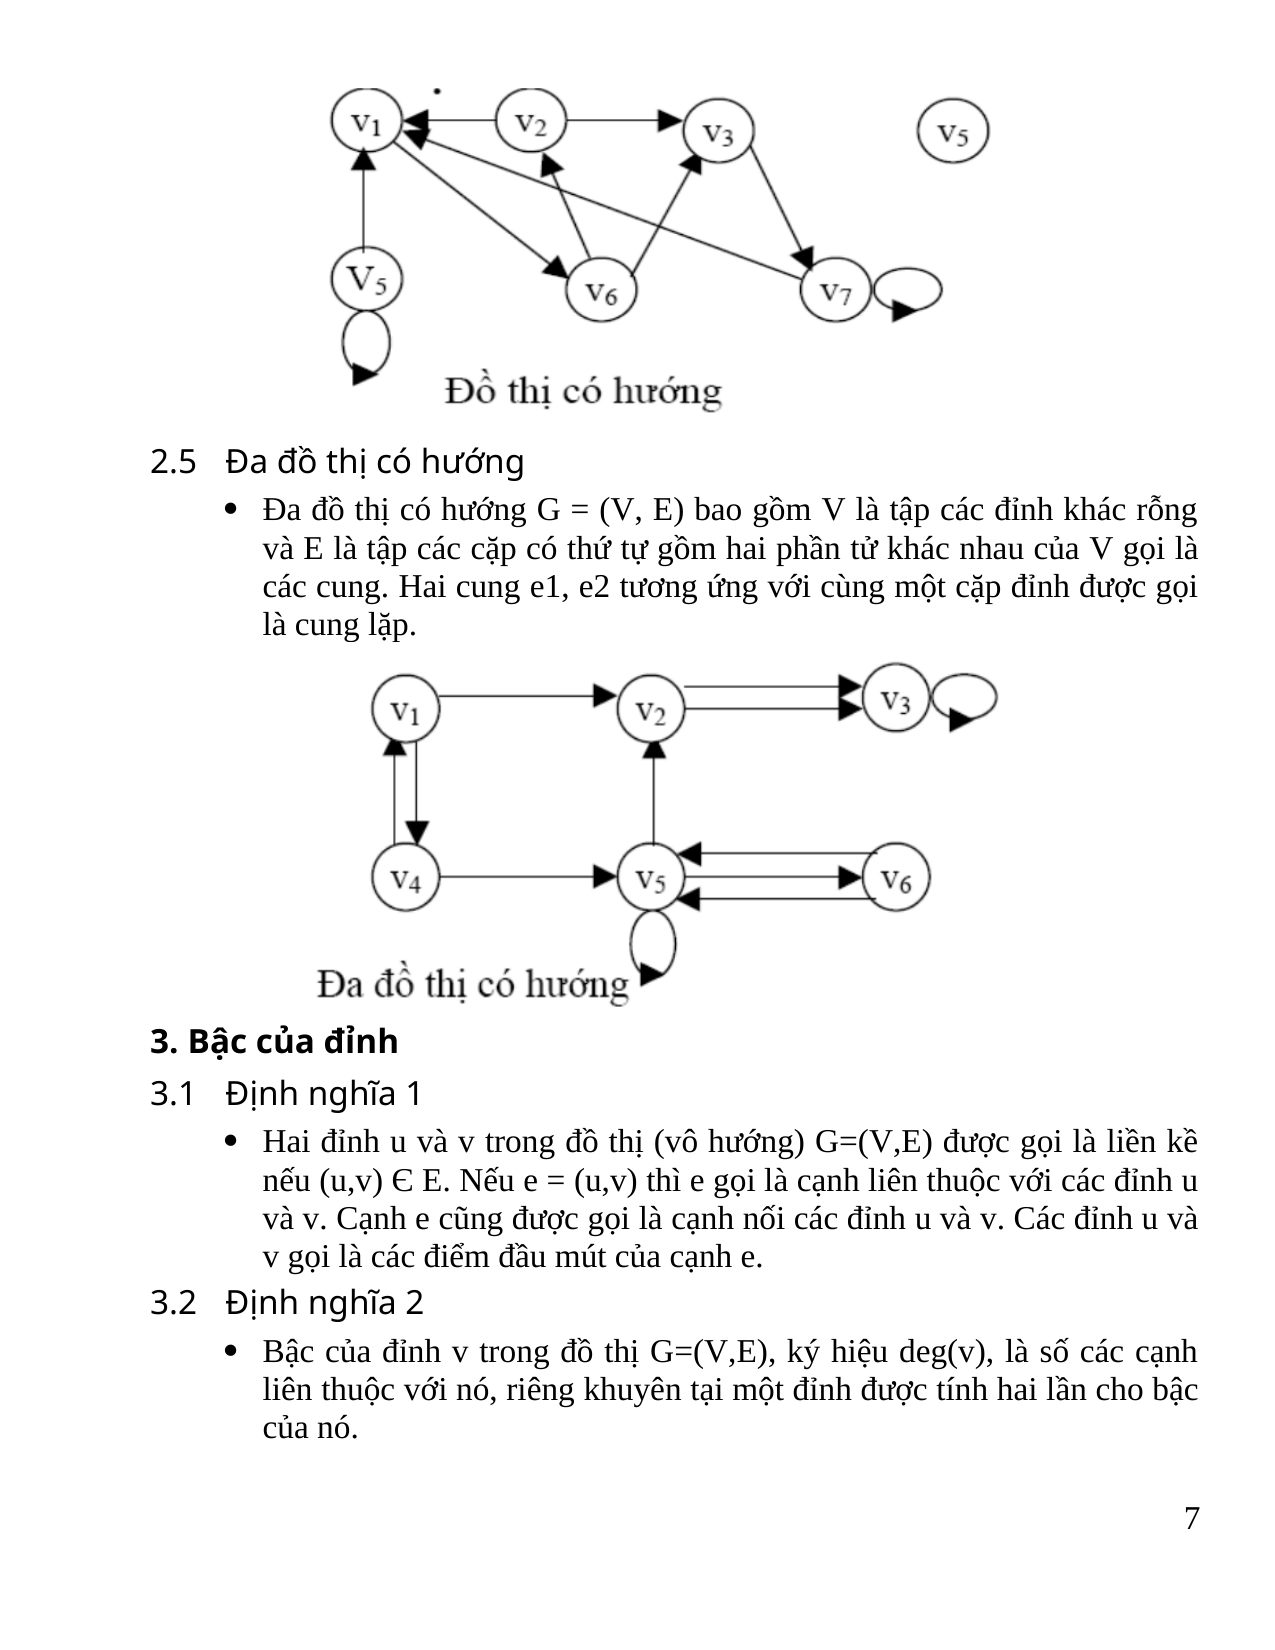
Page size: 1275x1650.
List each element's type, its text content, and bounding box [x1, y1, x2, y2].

subtitle Bậc của đỉnh [150, 1018, 1200, 1064]
subtitle Đa đồ thị có hướng [150, 438, 1200, 483]
list Đa đồ thị có hướng G = (V, E) bao gồm V là tập các đỉnh khác rỗng và E là tập các cặp có thứ tự gồm hai phần tử khác nhau của V gọi là các cung. Hai cung e1, e2 tương ứng với cùng một cặp đỉnh được gọi là cung lặp. [225, 489, 1200, 643]
list Hai đỉnh u và v trong đồ thị (vô hướng) G=(V,E) được gọi là liền kề nếu (u,v) Є E. Nếu e = (u,v) thì e gọi là cạnh liên thuộc với các đỉnh u và v. Cạnh e cũng được gọi là cạnh nối các đỉnh u và v. Các đỉnh u và v gọi là các điểm đầu mút của cạnh e. [225, 1122, 1200, 1275]
subtitle Định nghĩa 1 [150, 1070, 1200, 1115]
subtitle Định nghĩa 2 [150, 1279, 1200, 1324]
list Bậc của đỉnh v trong đồ thị G=(V,E), ký hiệu deg(v), là số các cạnh liên thuộc với nó, riêng khuyên tại một đỉnh được tính hai lần cho bậc của nó. [225, 1331, 1200, 1446]
picture [262, 642, 1014, 1015]
picture [300, 75, 1000, 434]
